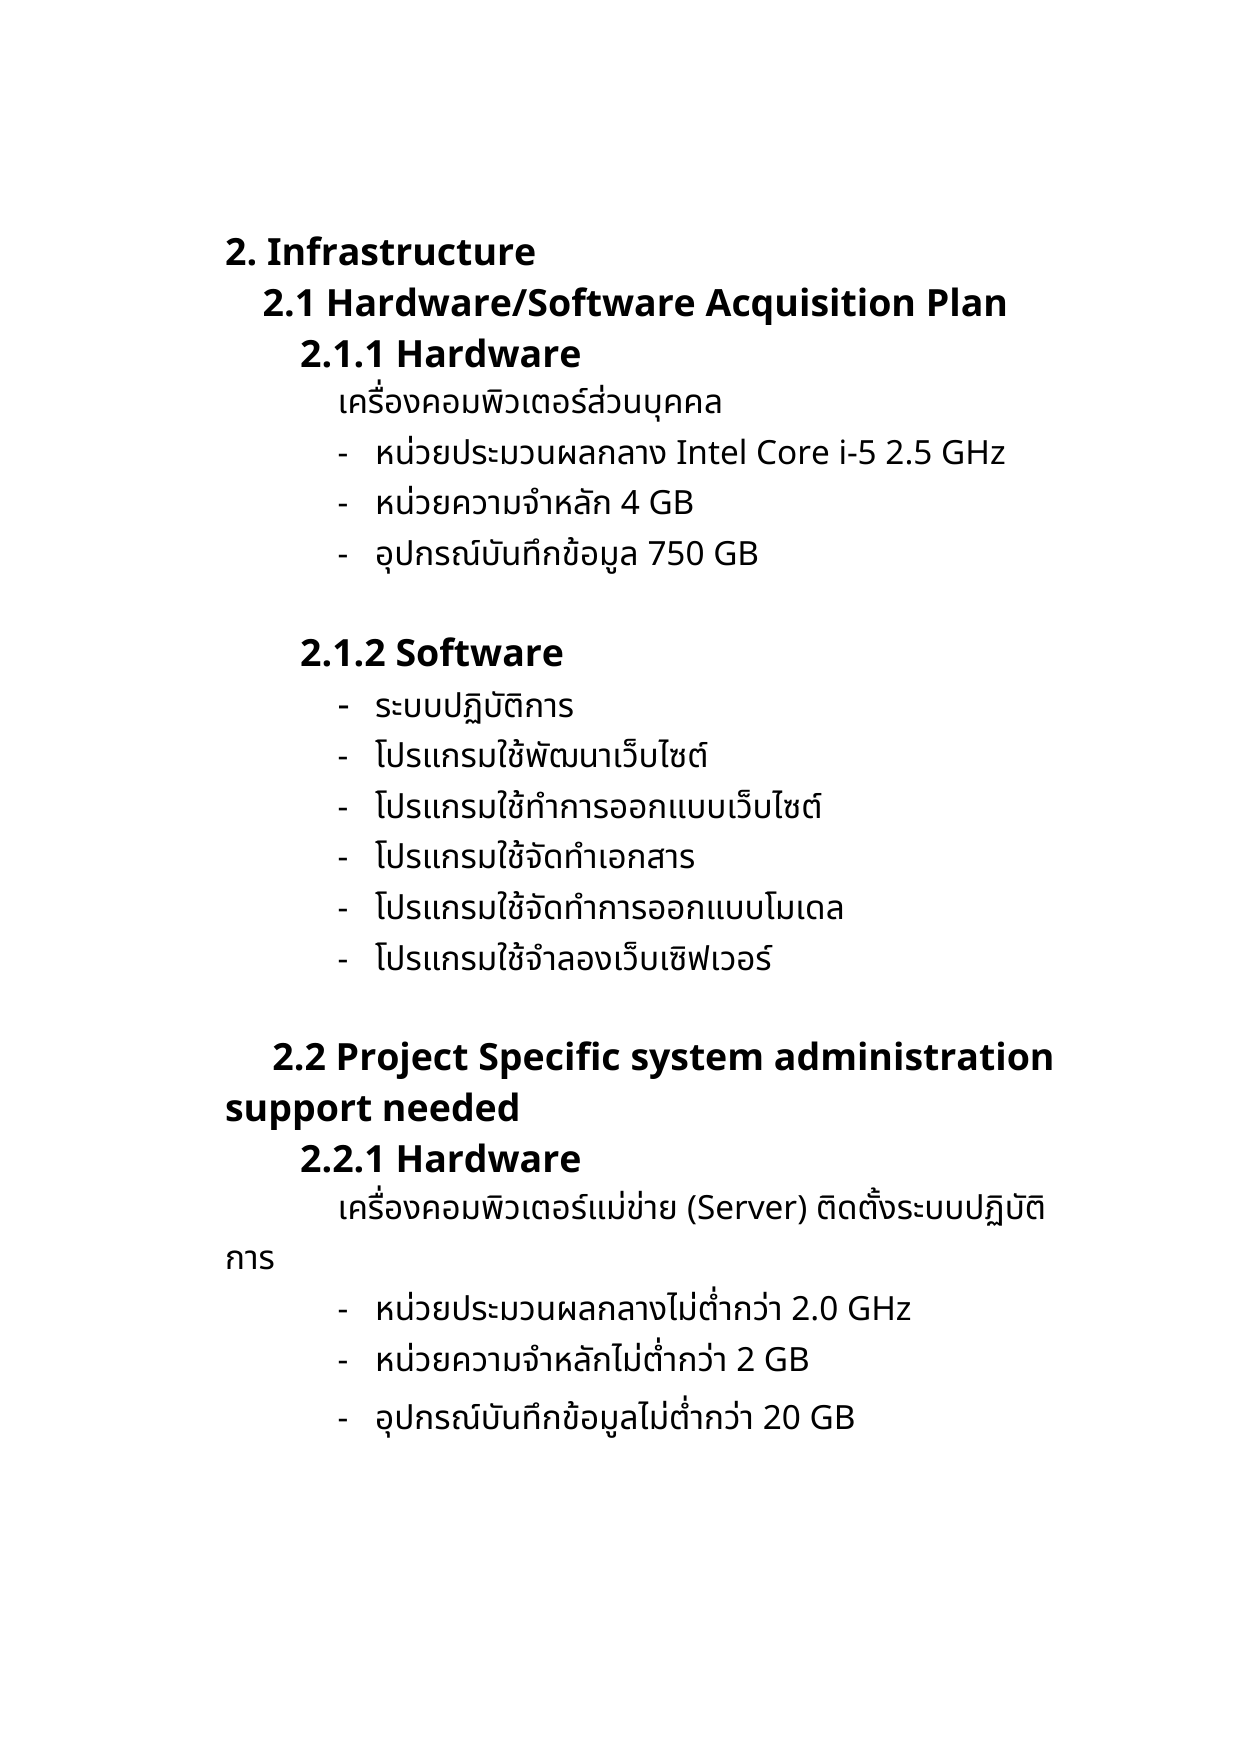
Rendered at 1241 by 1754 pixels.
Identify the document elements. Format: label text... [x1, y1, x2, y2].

text เครื่องคอมพิวเตอร์แม่ข่าย (Server) ติดตั้งระบบปฏิบัติการ [225, 1184, 1090, 1285]
list อุปกรณ์บันทึกข้อมูลไม่ต่ำกว่า 20 GB [337, 1393, 1090, 1444]
text - โปรแกรมใช้ทำการออกแบบเว็บไซต์ [225, 783, 1090, 833]
text - อุปกรณ์บันทึกข้อมูล 750 GB [225, 530, 1090, 580]
text - โปรแกรมใช้พัฒนาเว็บไซต์ [225, 732, 1090, 783]
text - หน่วยประมวนผลกลางไม่ต่ำกว่า 2.0 GHz [225, 1285, 1090, 1335]
list 2.1 Hardware/Software Acquisition Plan [225, 276, 1090, 327]
text - โปรแกรมใช้จัดทำเอกสาร [225, 833, 1090, 884]
list 2. Infrastructure [225, 225, 1090, 276]
text - โปรแกรมใช้จัดทำการออกแบบโมเดล [225, 884, 1090, 934]
text 2.1.2 Software [225, 626, 1090, 677]
text - หน่วยความจำหลัก 4 GB [225, 479, 1090, 530]
text เครื่องคอมพิวเตอร์ส่วนบุคคล [225, 378, 1090, 428]
list 2.1.1 Hardware [225, 327, 1090, 378]
text - ระบบปฏิบัติการ [225, 677, 1090, 732]
text - โปรแกรมใช้จำลองเว็บเซิฟเวอร์ [225, 934, 1090, 985]
text 2.2 Project Specific system administration support needed [225, 1031, 1090, 1133]
text - หน่วยประมวนผลกลาง Intel Core i-5 2.5 GHz [225, 428, 1090, 479]
list หน่วยความจำหลักไม่ต่ำกว่า 2 GB [337, 1335, 1090, 1386]
text 2.2.1 Hardware [225, 1133, 1090, 1184]
